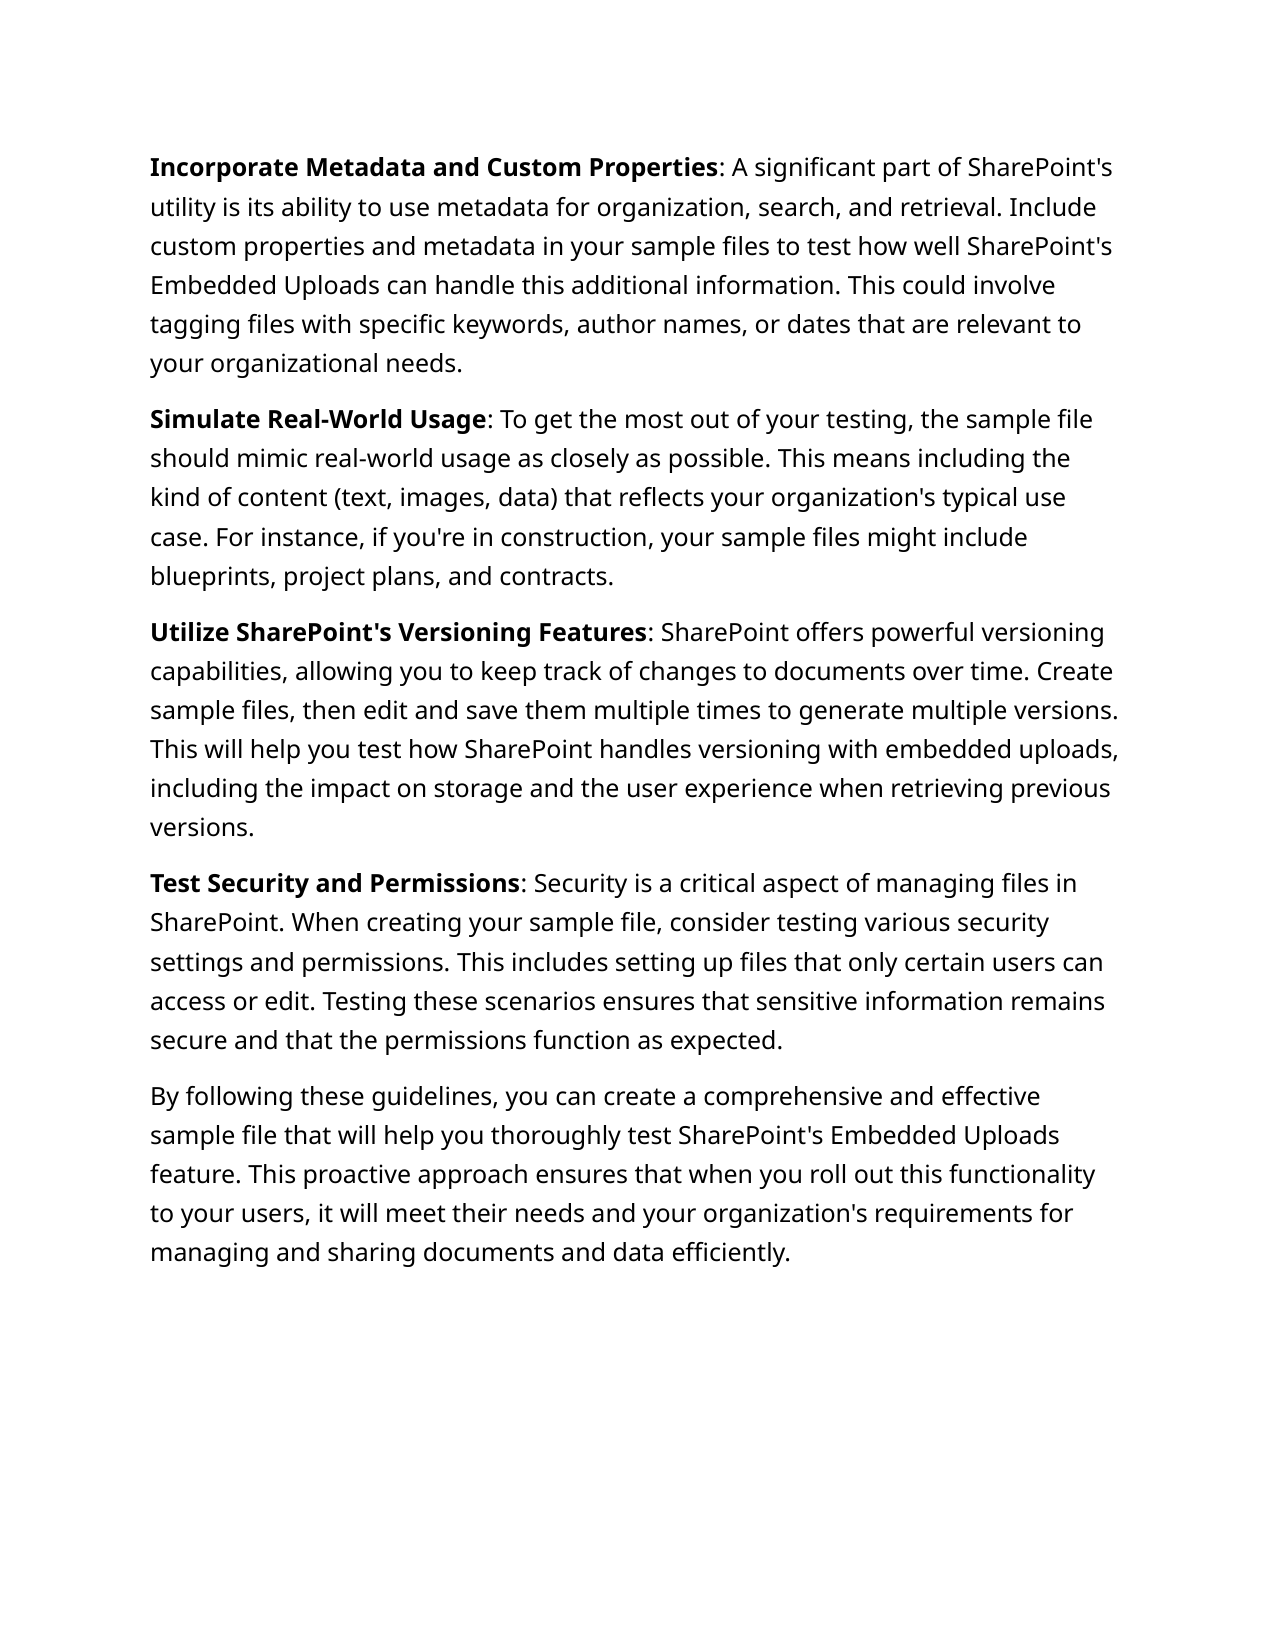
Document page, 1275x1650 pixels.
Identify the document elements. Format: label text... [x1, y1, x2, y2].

text Utilize SharePoint's Versioning Features: SharePoint offers powerful versioning capabilities, allowing you to keep track of changes to documents over time. Create sample files, then edit and save them multiple times to generate multiple versions. This will help you test how SharePoint handles versioning with embedded uploads, including the impact on storage and the user experience when retrieving previous versions. [150, 614, 1125, 844]
text By following these guidelines, you can create a comprehensive and effective sample file that will help you thoroughly test SharePoint's Embedded Uploads feature. This proactive approach ensures that when you roll out this functionality to your users, it will meet their needs and your organization's requirements for managing and sharing documents and data efficiently. [150, 1078, 1125, 1269]
text Incorporate Metadata and Custom Properties: A significant part of SharePoint's utility is its ability to use metadata for organization, search, and retrieval. Include custom properties and metadata in your sample files to test how well SharePoint's Embedded Uploads can handle this additional information. This could involve tagging files with specific keywords, author names, or dates that are relevant to your organizational needs. [150, 150, 1125, 380]
text Test Security and Permissions: Security is a critical aspect of managing files in SharePoint. When creating your sample file, consider testing various security settings and permissions. This includes setting up files that only certain users can access or edit. Testing these scenarios ensures that sensitive information remains secure and that the permissions function as expected. [150, 866, 1125, 1057]
text Simulate Real-World Usage: To get the most out of your testing, the sample file should mimic real-world usage as closely as possible. This means including the kind of content (text, images, data) that reflects your organization's typical use case. For instance, if you're in construction, your sample files might include blueprints, project plans, and contracts. [150, 402, 1125, 592]
